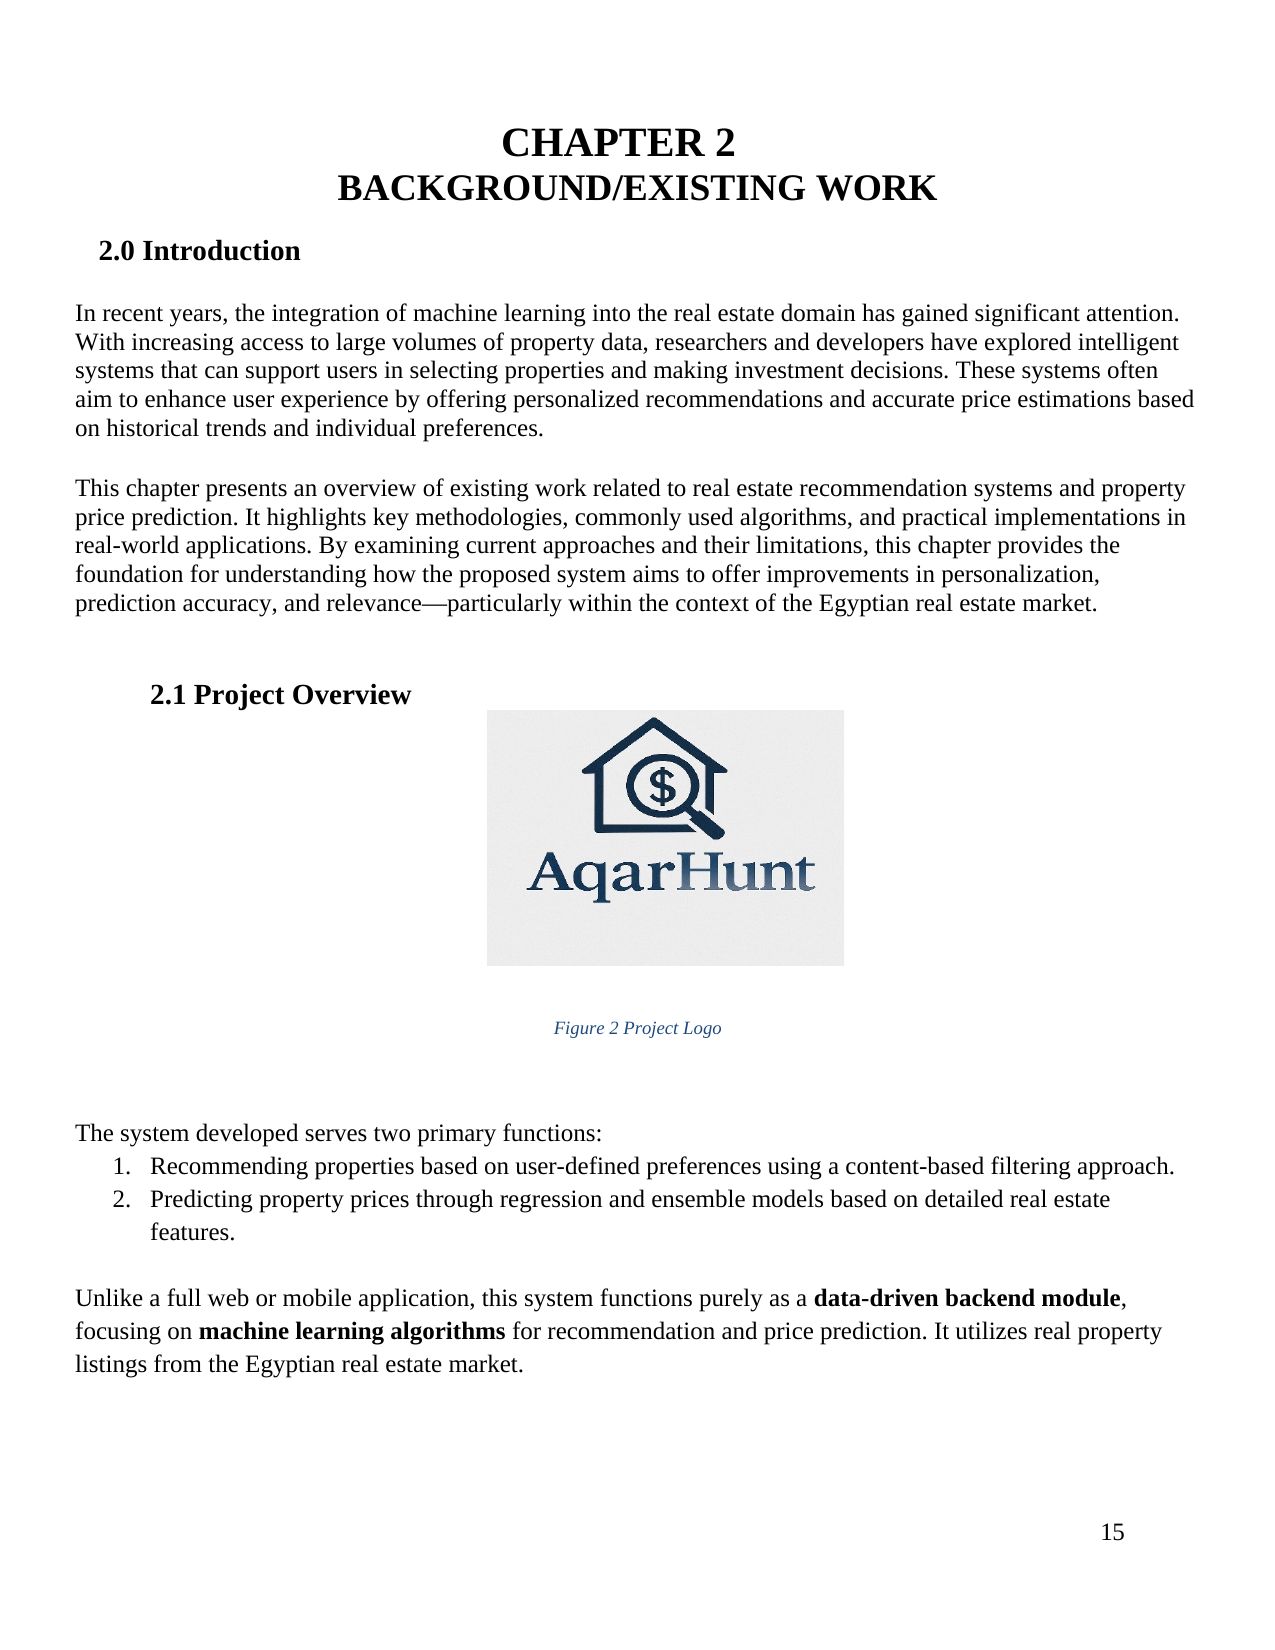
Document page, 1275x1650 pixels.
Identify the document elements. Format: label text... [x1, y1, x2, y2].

text This chapter presents an overview of existing work related to real estate recommendation systems and property price prediction. It highlights key methodologies, commonly used algorithms, and practical implementations in real-world applications. By examining current approaches and their limitations, this chapter provides the foundation for understanding how the proposed system aims to offer improvements in personalization, prediction accuracy, and relevance—particularly within the context of the Egyptian real estate market. [75, 473, 1200, 617]
subtitle 2.1 Project Overview [150, 677, 1200, 710]
text The system developed serves two primary functions: [75, 1118, 1200, 1146]
list Recommending properties based on user-defined preferences using a content-based filtering approach. [112, 1151, 1200, 1179]
text BACKGROUND/EXISTING WORK [75, 165, 1200, 208]
subtitle 2.0 Introduction [98, 233, 1139, 267]
list Predicting property prices through regression and ensemble models based on detailed real estate features. [112, 1184, 1200, 1246]
text Unlike a full web or mobile application, this system functions purely as a data-driven backend module, focusing on machine learning algorithms for recommendation and price prediction. It utilizes real property listings from the Egyptian real estate market. [75, 1283, 1200, 1378]
picture [486, 710, 845, 966]
text In recent years, the integration of machine learning into the real estate domain has gained significant attention. With increasing access to large volumes of property data, researchers and developers have explored intelligent systems that can support users in selecting properties and making investment decisions. These systems often aim to enhance user experience by offering personalized recommendations and accurate price estimations based on historical trends and individual preferences. [75, 298, 1200, 442]
subtitle CHAPTER 2 [98, 117, 1139, 165]
